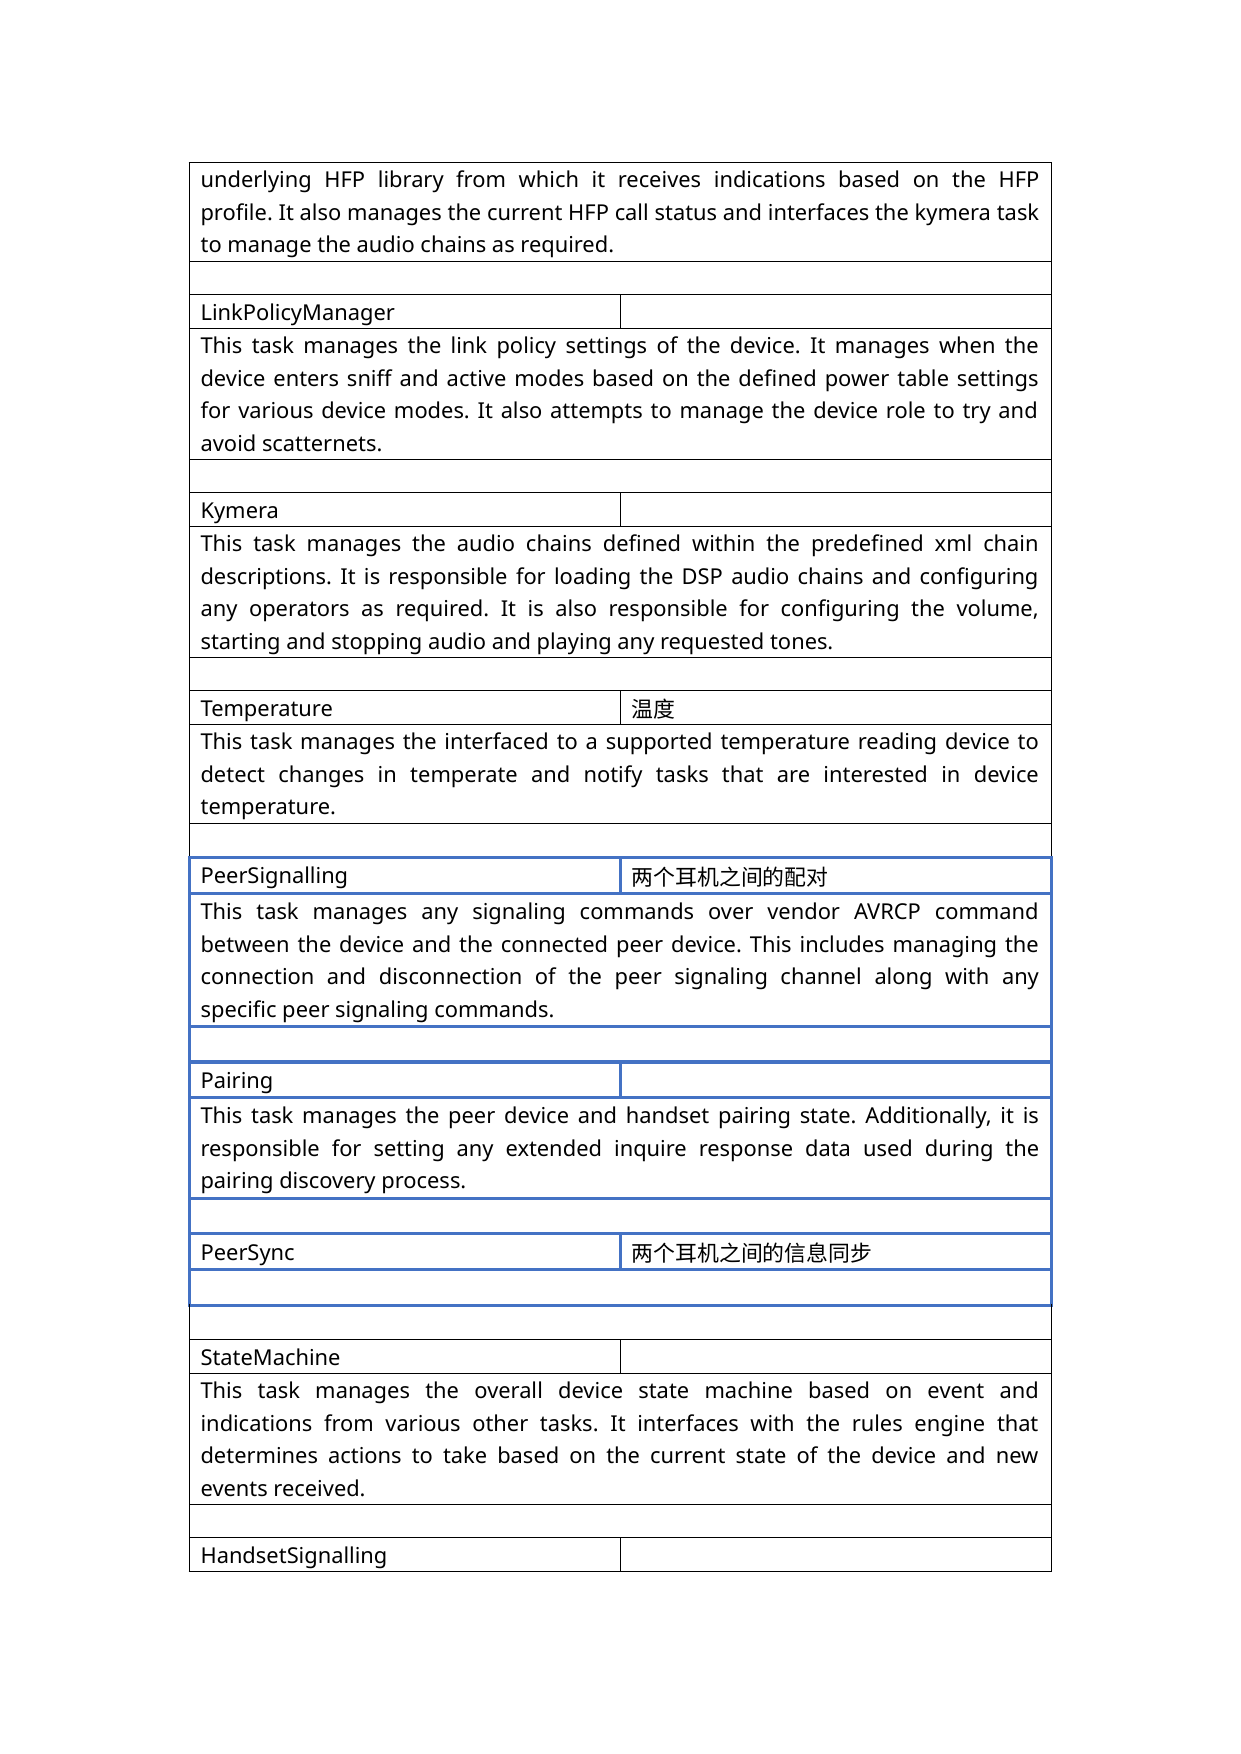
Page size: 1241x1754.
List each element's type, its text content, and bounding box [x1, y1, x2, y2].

table_cell This task manages the link policy settings of the device. It manages when the device enters sniff and active modes based on the defined power table settings for various device modes. It also attempts to manage the device role to try and avoid scatternets. [190, 329, 1051, 459]
table_cell HandsetSignalling [190, 1538, 620, 1571]
table_cell [621, 493, 1051, 526]
table_cell [621, 1538, 1051, 1571]
table_cell [190, 658, 1051, 690]
table_cell 两个耳机之间的信息同步 [622, 1235, 1050, 1268]
table_cell This task manages any signaling commands over vendor AVRCP command between the device and the connected peer device. This includes managing the connection and disconnection of the peer signaling channel along with any specific peer signaling commands. [191, 895, 1050, 1025]
table_cell [191, 1200, 1050, 1232]
table_cell [190, 1505, 1051, 1537]
table_cell Kymera [190, 493, 620, 526]
table_cell 两个耳机之间的配对 [622, 859, 1050, 892]
table_cell [622, 1064, 1050, 1096]
table_cell [190, 262, 1051, 294]
table_cell PeerSync [191, 1235, 619, 1268]
table_cell [191, 1271, 1050, 1303]
table_cell [190, 824, 1051, 856]
table_cell PeerSignalling [191, 859, 619, 892]
table_cell Temperature [190, 691, 620, 724]
table_cell StateMachine [190, 1340, 620, 1373]
table_cell [190, 1307, 1051, 1339]
table_cell This task manages the interfaced to a supported temperature reading device to detect changes in temperate and notify tasks that are interested in device temperature. [190, 725, 1051, 822]
table_cell [191, 1028, 1050, 1060]
table_cell This task manages the audio chains defined within the predefined xml chain descriptions. It is responsible for loading the DSP audio chains and configuring any operators as required. It is also responsible for configuring the volume, starting and stopping audio and playing any requested tones. [190, 527, 1051, 657]
table_cell This task manages the overall device state machine based on event and indications from various other tasks. It interfaces with the rules engine that determines actions to take based on the current state of the device and new events received. [190, 1374, 1051, 1504]
table_cell [190, 460, 1051, 492]
table_cell [621, 295, 1051, 328]
table_cell This task manages the peer device and handset pairing state. Additionally, it is responsible for setting any extended inquire response data used during the pairing discovery process. [191, 1099, 1050, 1197]
table_cell LinkPolicyManager [190, 295, 620, 328]
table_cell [190, 163, 1051, 261]
table_cell [621, 1340, 1051, 1373]
table_cell Pairing [191, 1064, 619, 1096]
table_cell 温度 [621, 691, 1051, 724]
